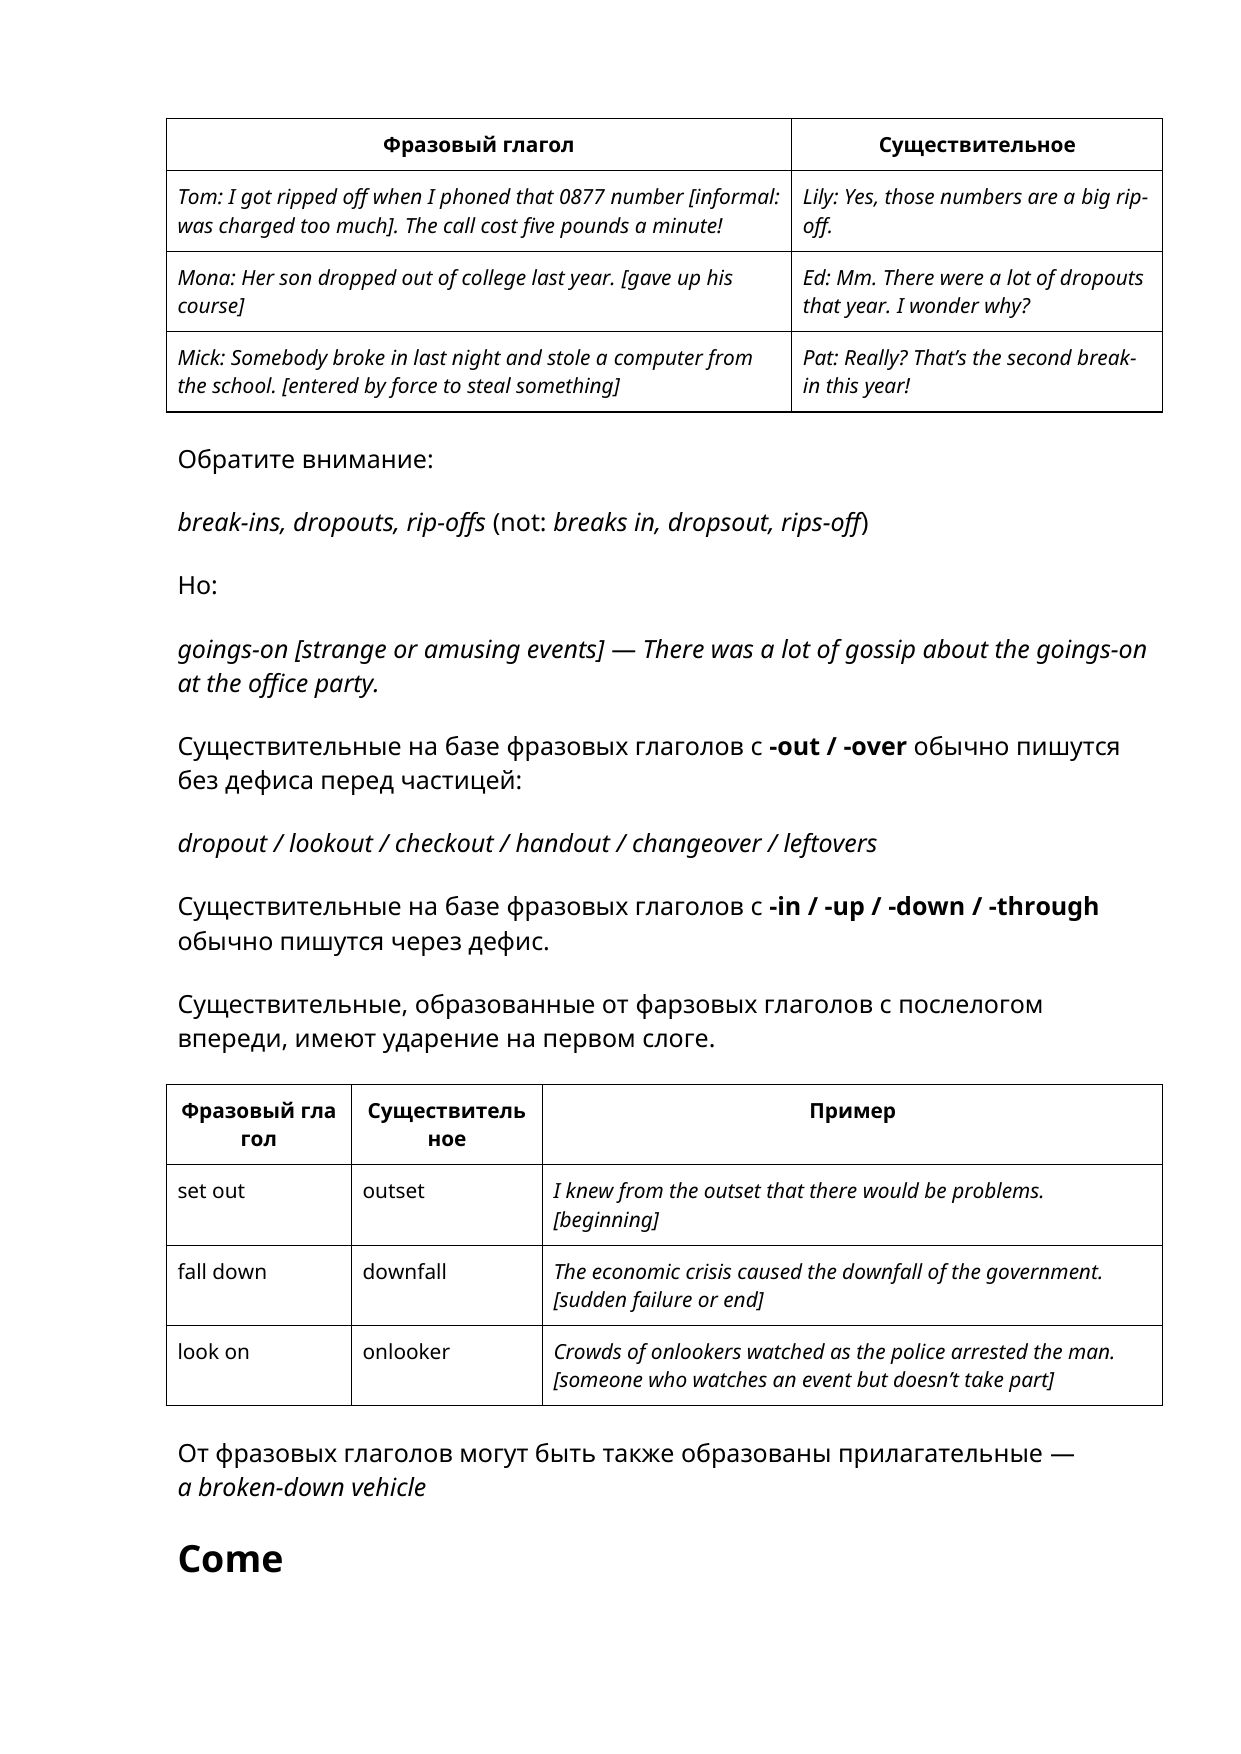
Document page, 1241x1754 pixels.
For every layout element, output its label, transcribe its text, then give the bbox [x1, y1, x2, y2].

table_cell fall down [167, 1246, 351, 1325]
table_header Существительное [792, 119, 1162, 170]
table_cell Lily: Yes, those numbers are a big rip-off. [792, 171, 1162, 251]
table_cell Tom: I got ripped off when I phoned that 0877 number [informal: was charged too much]. The call cost five pounds a minute! [167, 171, 791, 251]
text От фразовых глаголов могут быть также образованы прилагательные — a broken-down vehicle [177, 1436, 1152, 1504]
table_cell I knew from the outset that there would be problems. [beginning] [543, 1165, 1162, 1244]
table_cell Ed: Mm. There were a lot of dropouts that year. I wonder why? [792, 252, 1162, 331]
table_cell set out [167, 1165, 351, 1244]
text Come [177, 1533, 1152, 1584]
table_cell Mick: Somebody broke in last night and stole a computer from the school. [entered by force to steal something] [167, 332, 791, 411]
text Обратите внимание: [177, 442, 1152, 476]
text dropout / lookout / checkout / handout / changeover / leftovers [177, 826, 1152, 860]
table_cell onlooker [352, 1326, 542, 1405]
table_header Пример [543, 1085, 1162, 1164]
table_header Существительное [352, 1085, 542, 1164]
table_cell look on [167, 1326, 351, 1405]
text goings-on [strange or amusing events] — There was a lot of gossip about the goings-on at the office party. [177, 631, 1152, 699]
table_cell outset [352, 1165, 542, 1244]
text Существительные, образованные от фарзовых глаголов с послелогом впереди, имеют ударение на первом слоге. [177, 986, 1152, 1054]
table_cell Mona: Her son dropped out of college last year. [gave up his course] [167, 252, 791, 331]
table_cell Pat: Really? That’s the second break-in this year! [792, 332, 1162, 411]
table_header Фразовый глагол [167, 119, 791, 170]
text Но: [177, 568, 1152, 602]
table_cell Crowds of onlookers watched as the police arrested the man. [someone who watches an event but doesn’t take part] [543, 1326, 1162, 1405]
text Существительные на базе фразовых глаголов с -out / -over обычно пишутся без дефиса перед частицей: [177, 728, 1152, 797]
table_cell The economic crisis caused the downfall of the government. [sudden failure or end] [543, 1246, 1162, 1325]
table_cell downfall [352, 1246, 542, 1325]
text Существительные на базе фразовых глаголов с -in / -up / -down / -through обычно пишутся через дефис. [177, 889, 1152, 957]
text break-ins, dropouts, rip-offs (not: breaks in, dropsout, rips-off) [177, 505, 1152, 539]
table_header Фразовый глагол [167, 1085, 351, 1164]
